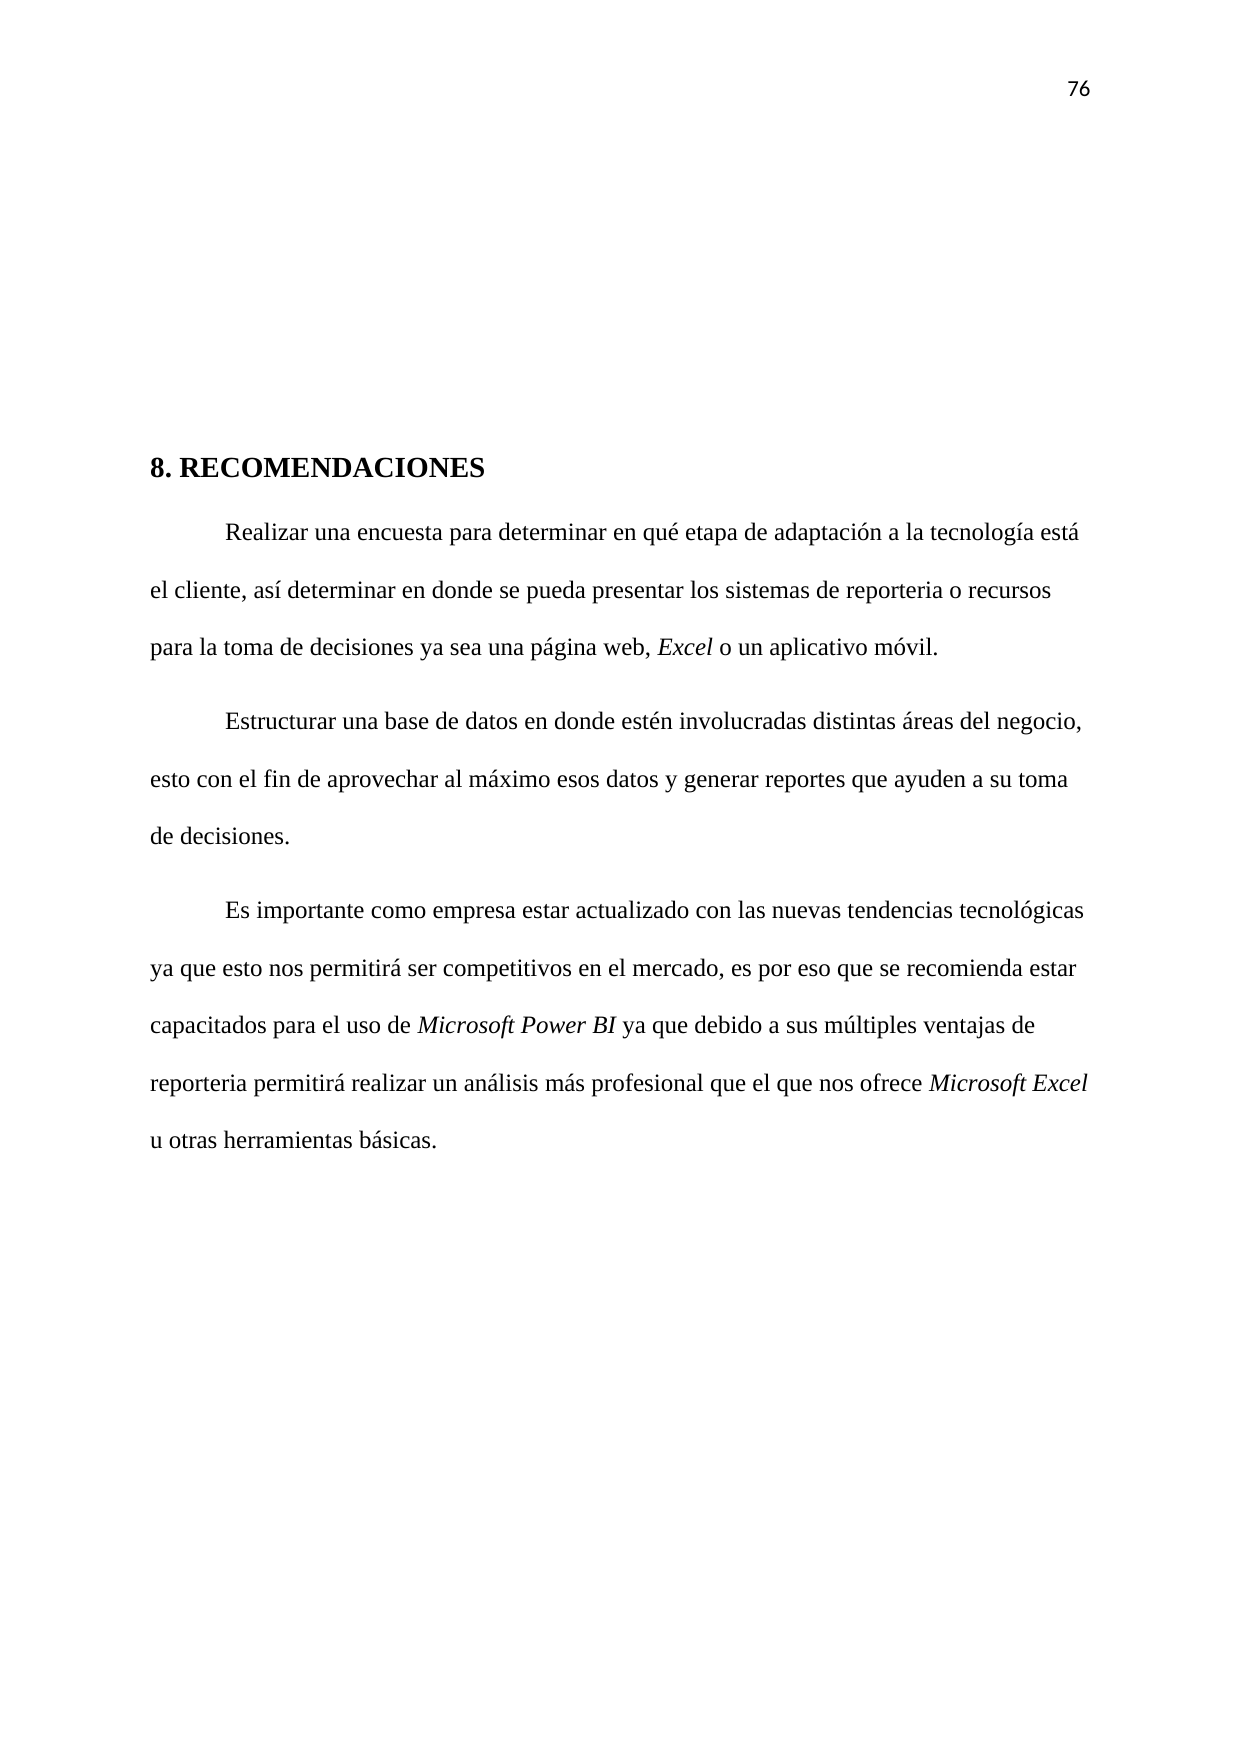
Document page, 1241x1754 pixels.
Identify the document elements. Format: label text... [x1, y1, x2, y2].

text Es importante como empresa estar actualizado con las nuevas tendencias tecnológicas ya que esto nos permitirá ser competitivos en el mercado, es por eso que se recomienda estar capacitados para el uso de Microsoft Power BI ya que debido a sus múltiples ventajas de reporteria permitirá realizar un análisis más profesional que el que nos ofrece Microsoft Excel u otras herramientas básicas. [150, 896, 1090, 1154]
text Realizar una encuesta para determinar en qué etapa de adaptación a la tecnología está el cliente, así determinar en donde se pueda presentar los sistemas de reporteria o recursos para la toma de decisiones ya sea una página web, Excel o un aplicativo móvil. [150, 517, 1090, 661]
text Estructurar una base de datos en donde estén involucradas distintas áreas del negocio, esto con el fin de aprovechar al máximo esos datos y generar reportes que ayuden a su toma de decisiones. [150, 706, 1090, 850]
subtitle 8. RECOMENDACIONES [150, 450, 1090, 484]
